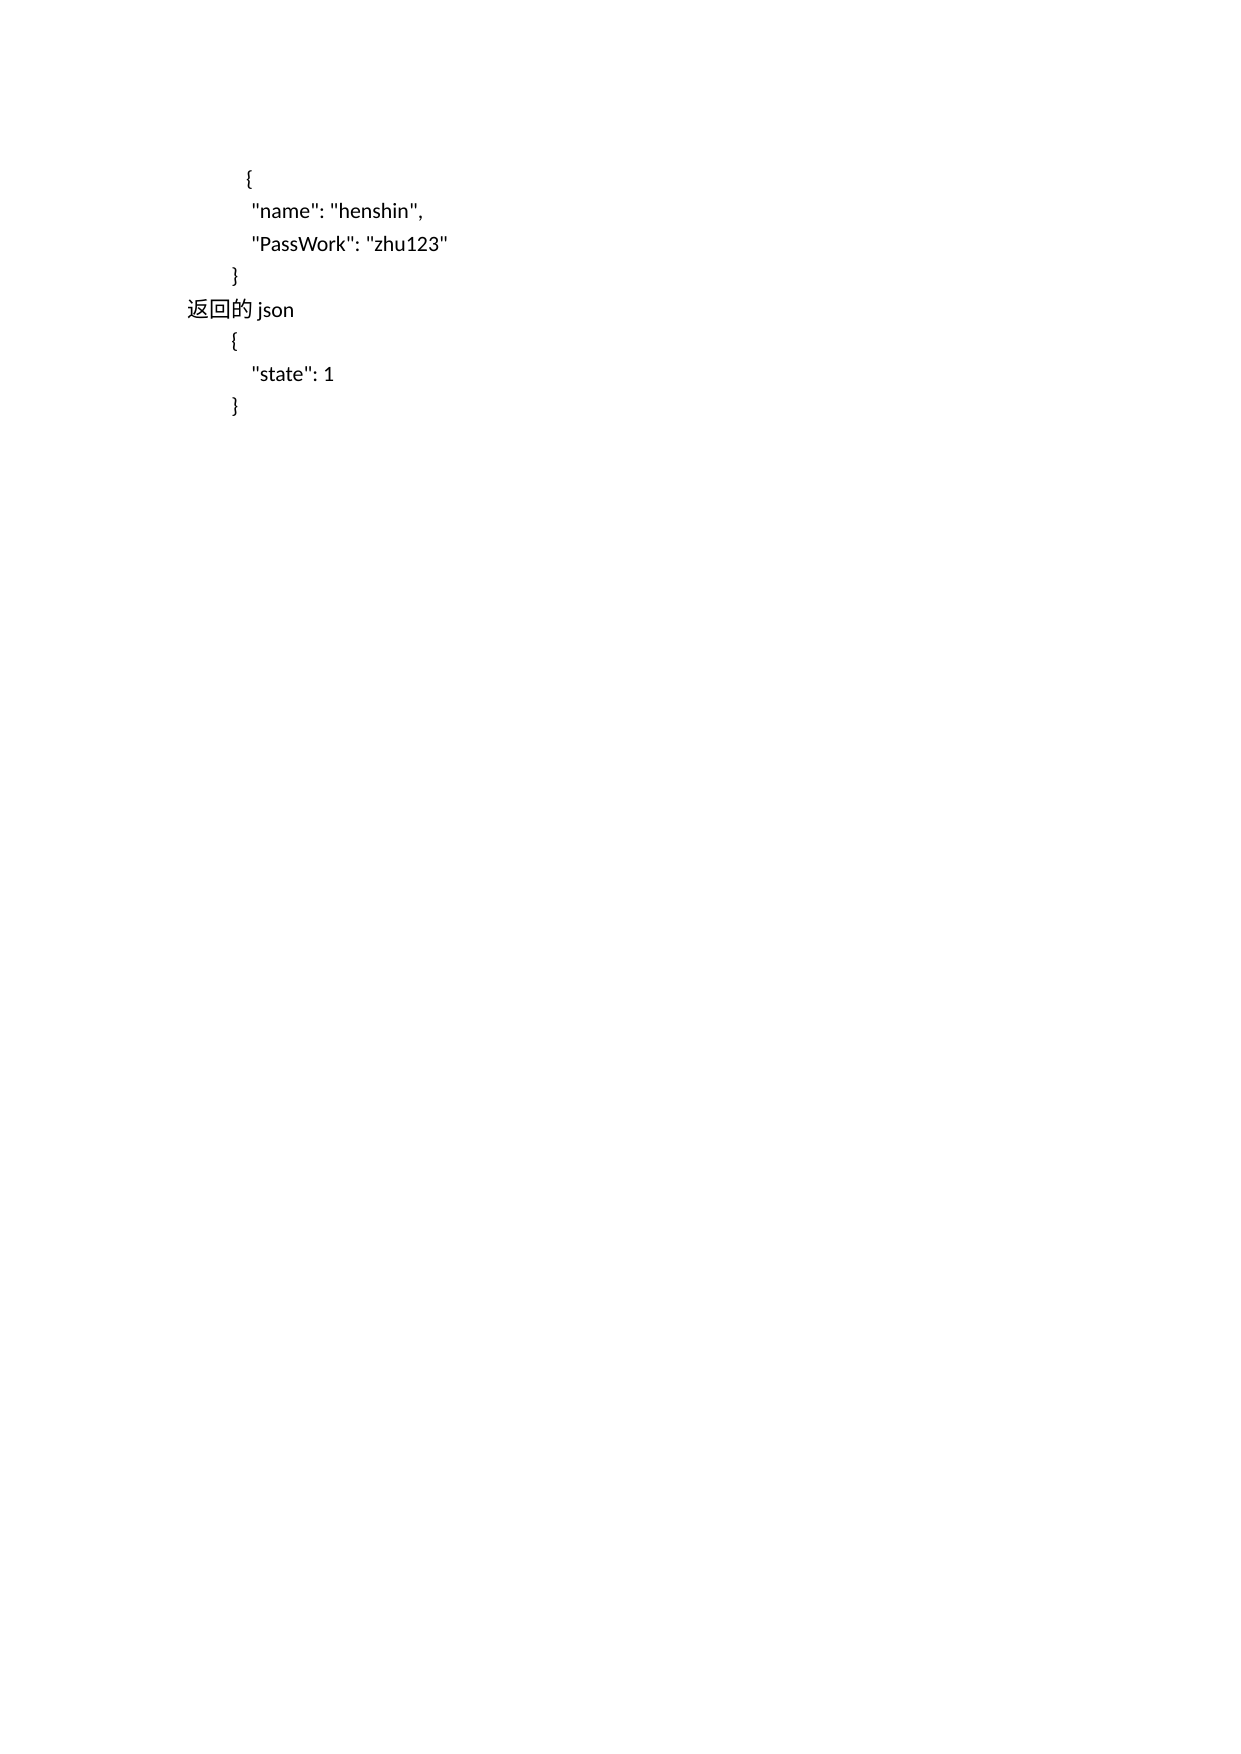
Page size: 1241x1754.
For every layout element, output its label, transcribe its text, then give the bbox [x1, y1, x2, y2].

list } [187, 389, 1053, 422]
list { [187, 162, 1053, 194]
list } [187, 259, 1053, 292]
list "PassWork": "zhu123" [187, 227, 1053, 259]
list "name": "henshin", [187, 194, 1053, 227]
list "state": 1 [187, 357, 1053, 389]
list 返回的json [187, 292, 1053, 324]
list { [187, 324, 1053, 357]
